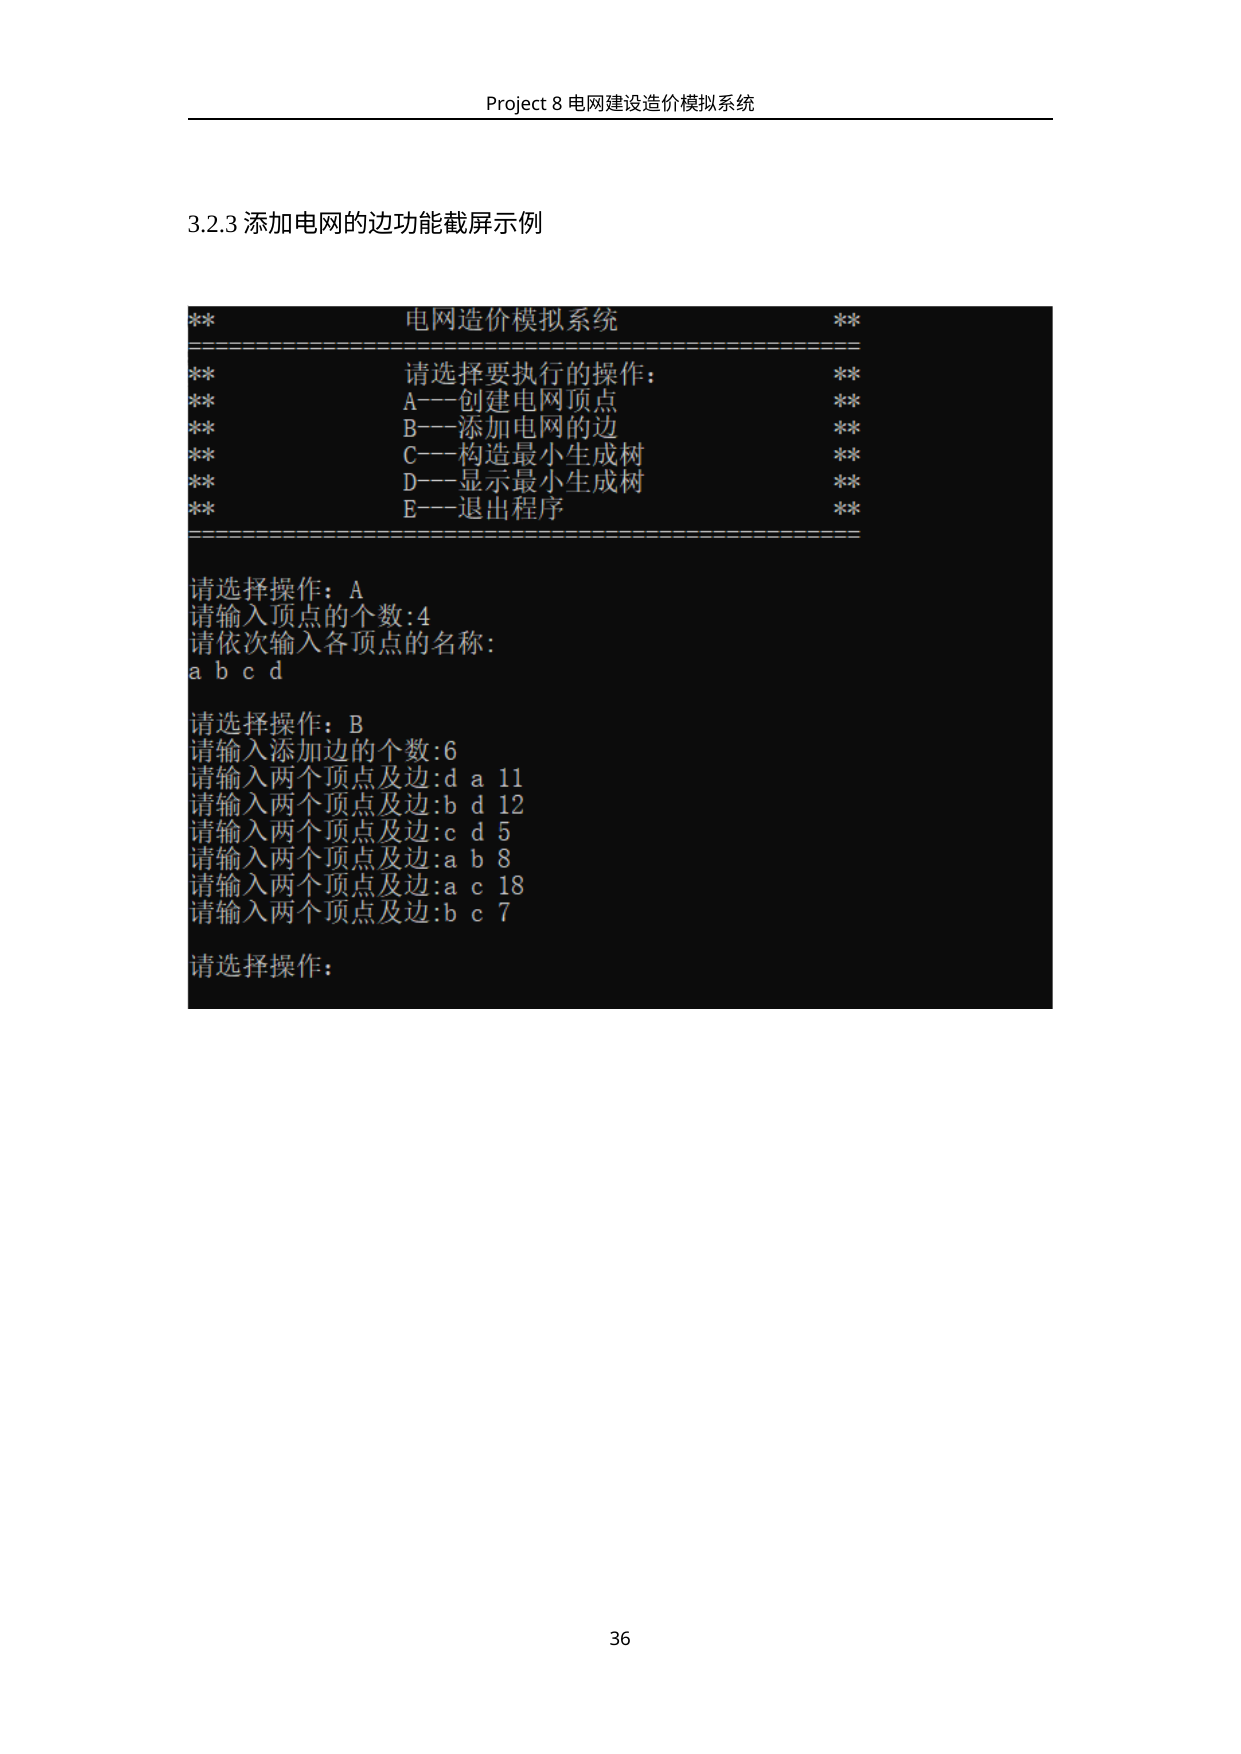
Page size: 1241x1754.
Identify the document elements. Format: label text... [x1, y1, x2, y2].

subtitle 3.2.3 添加电网的边功能截屏示例 [187, 189, 1053, 254]
picture [187, 305, 1053, 1009]
